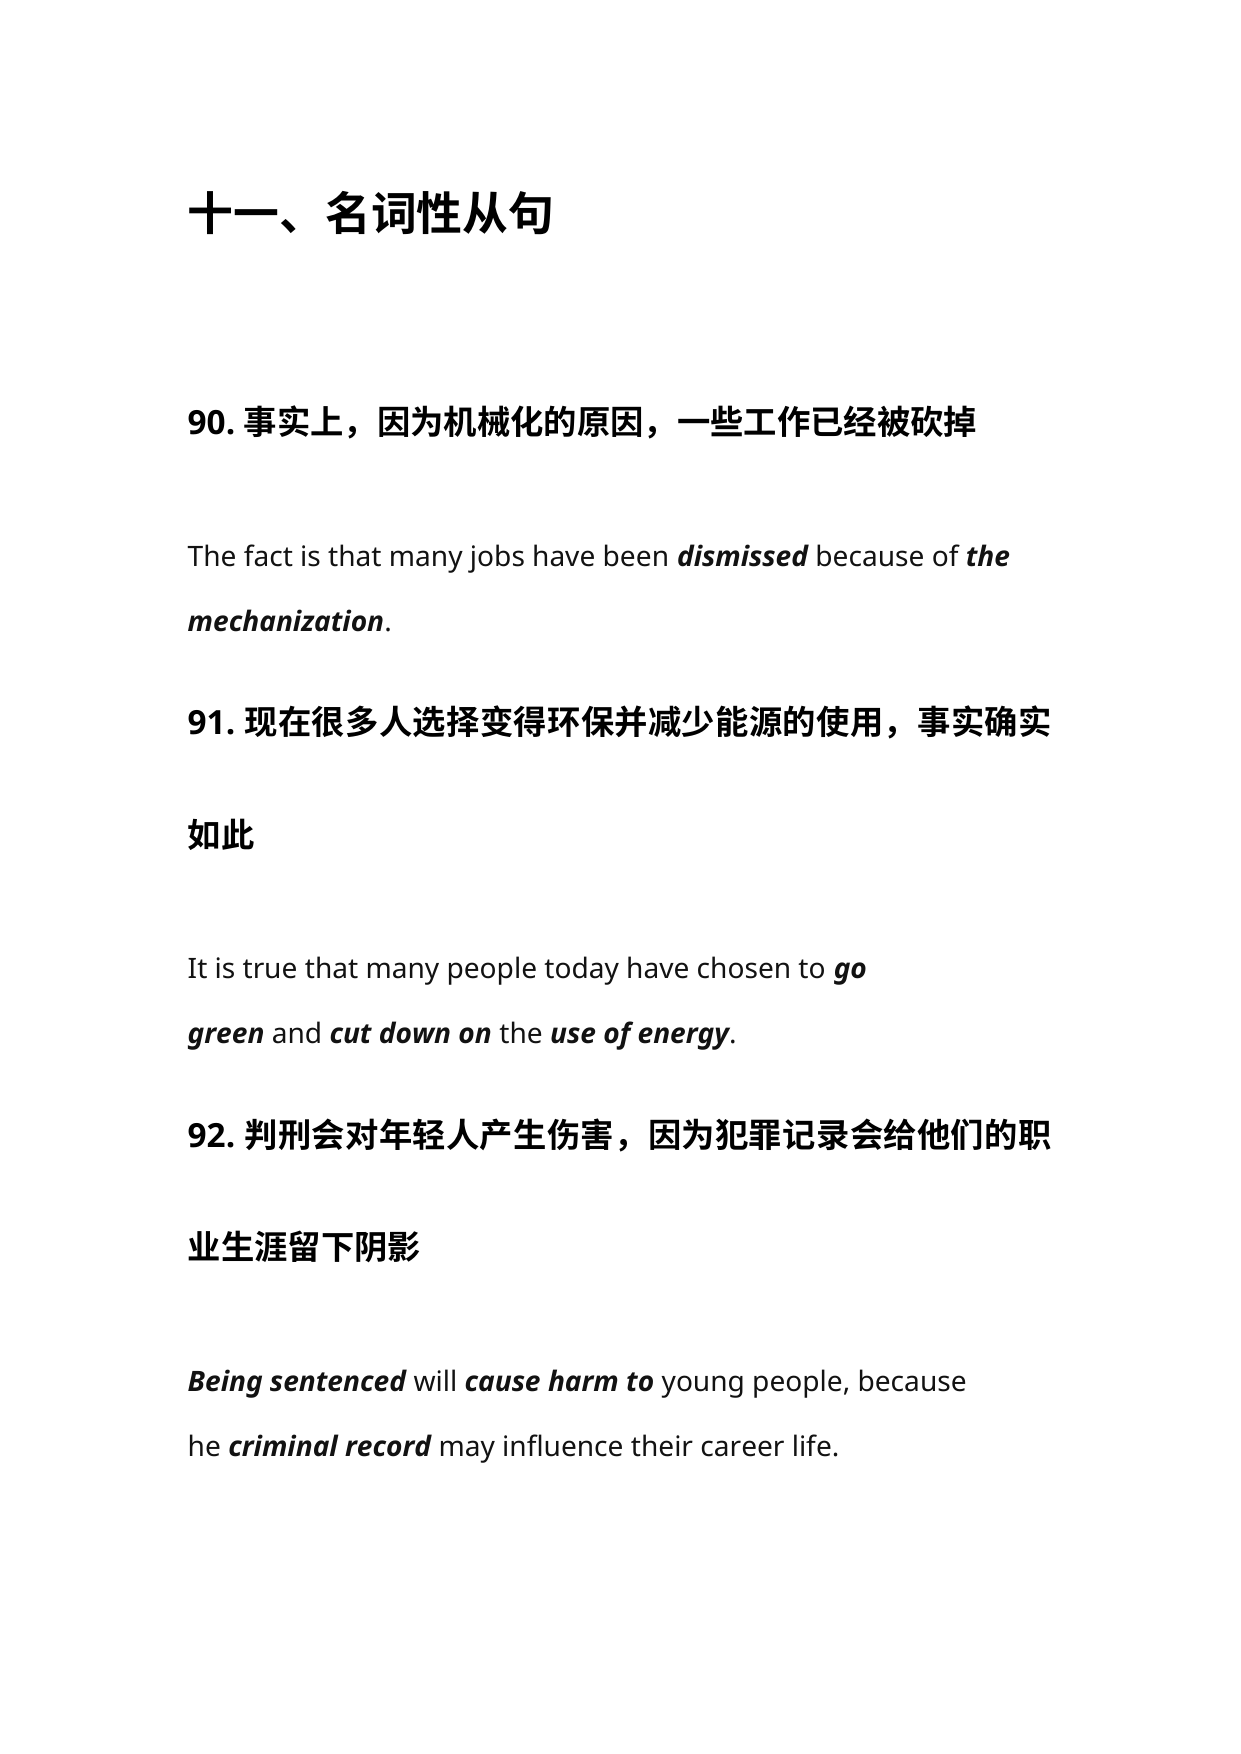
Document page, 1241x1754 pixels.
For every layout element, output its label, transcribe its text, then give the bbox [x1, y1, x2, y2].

subtitle 92. 判刑会对年轻人产生伤害，因为犯罪记录会给他们的职业生涯留下阴影 [187, 1100, 1053, 1278]
text It is true that many people today have chosen to go green and cut down on the use of energy. [187, 935, 1053, 1065]
text The fact is that many jobs have been dismissed because of the mechanization. [187, 523, 1053, 653]
subtitle 十一、名词性从句 [187, 162, 1053, 259]
subtitle 90. 事实上，因为机械化的原因，一些工作已经被砍掉 [187, 387, 1053, 452]
subtitle 91. 现在很多人选择变得环保并减少能源的使用，事实确实如此 [187, 688, 1053, 865]
text Being sentenced will cause harm to young people, because he criminal record may influence their career life. [187, 1348, 1053, 1478]
